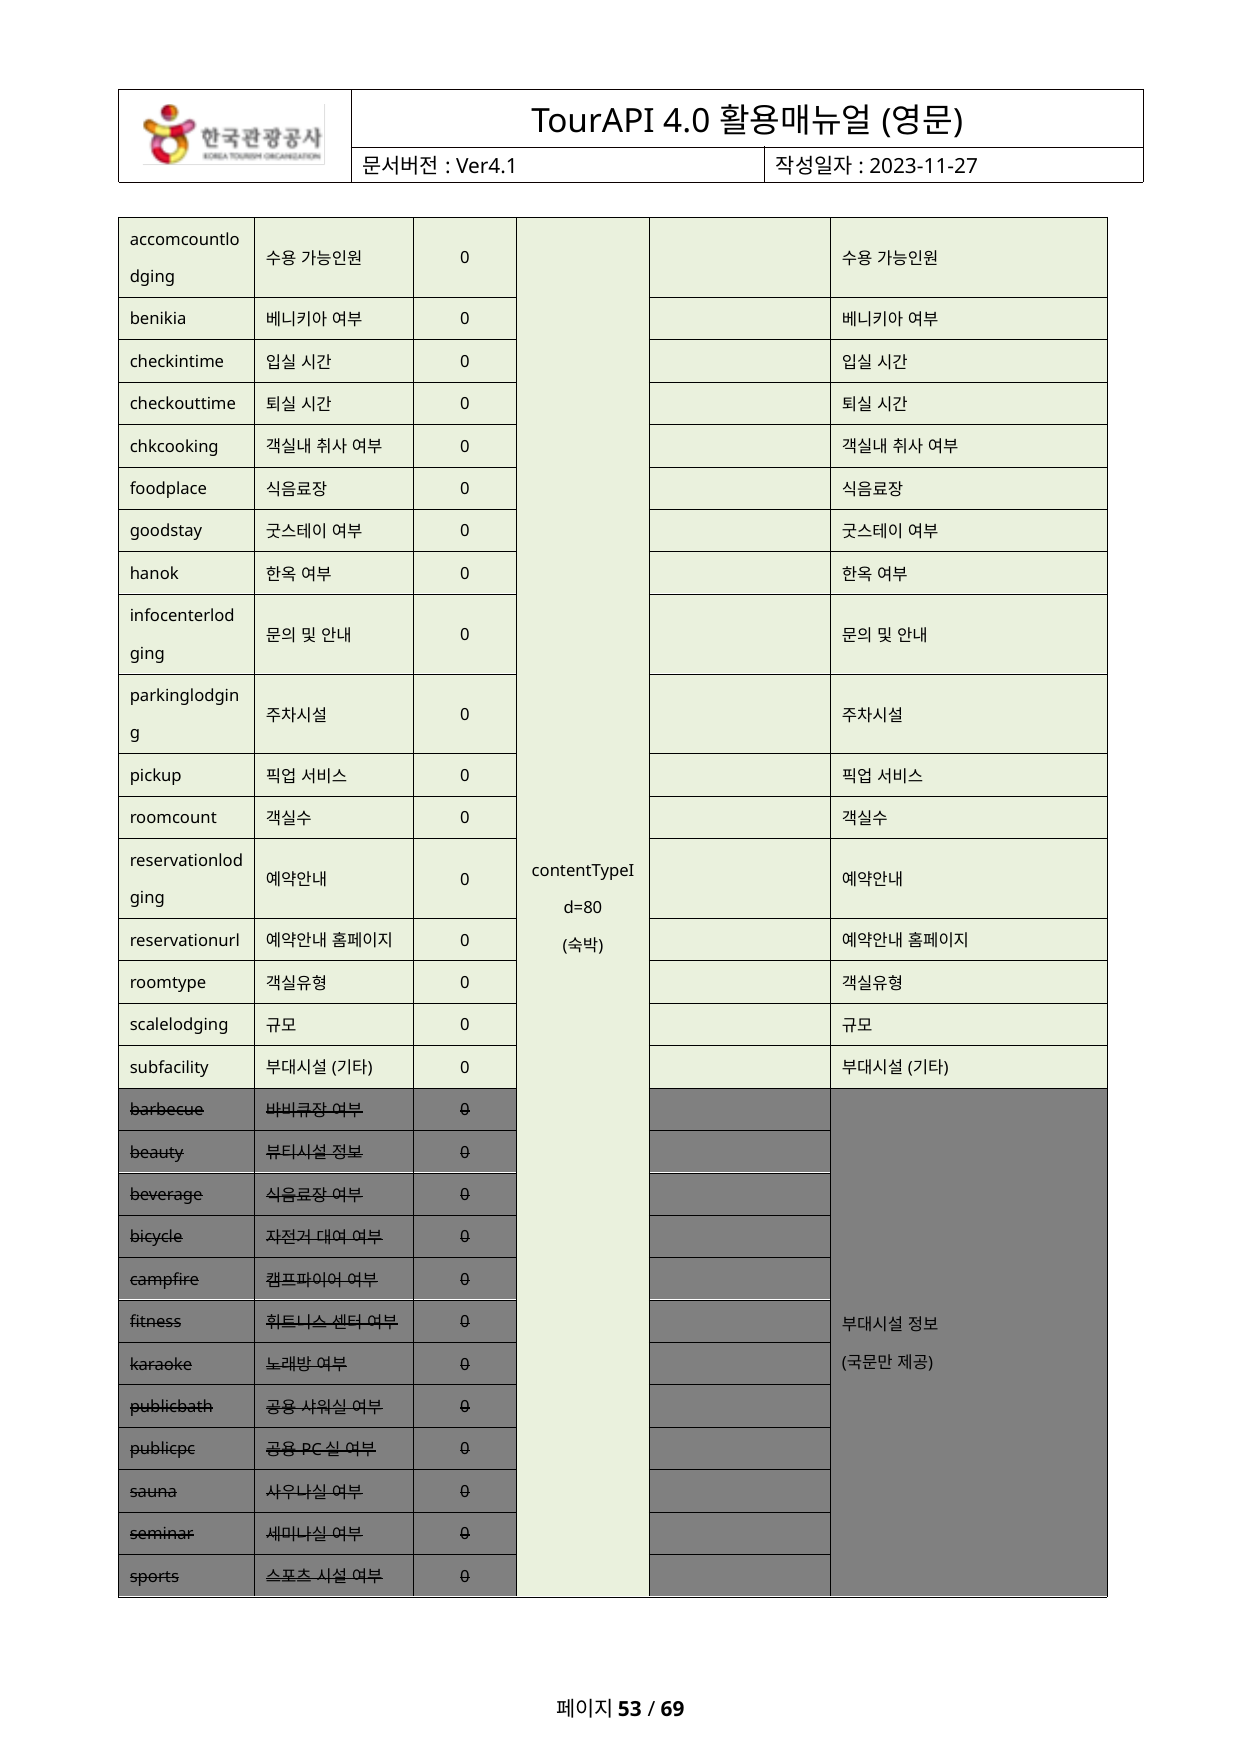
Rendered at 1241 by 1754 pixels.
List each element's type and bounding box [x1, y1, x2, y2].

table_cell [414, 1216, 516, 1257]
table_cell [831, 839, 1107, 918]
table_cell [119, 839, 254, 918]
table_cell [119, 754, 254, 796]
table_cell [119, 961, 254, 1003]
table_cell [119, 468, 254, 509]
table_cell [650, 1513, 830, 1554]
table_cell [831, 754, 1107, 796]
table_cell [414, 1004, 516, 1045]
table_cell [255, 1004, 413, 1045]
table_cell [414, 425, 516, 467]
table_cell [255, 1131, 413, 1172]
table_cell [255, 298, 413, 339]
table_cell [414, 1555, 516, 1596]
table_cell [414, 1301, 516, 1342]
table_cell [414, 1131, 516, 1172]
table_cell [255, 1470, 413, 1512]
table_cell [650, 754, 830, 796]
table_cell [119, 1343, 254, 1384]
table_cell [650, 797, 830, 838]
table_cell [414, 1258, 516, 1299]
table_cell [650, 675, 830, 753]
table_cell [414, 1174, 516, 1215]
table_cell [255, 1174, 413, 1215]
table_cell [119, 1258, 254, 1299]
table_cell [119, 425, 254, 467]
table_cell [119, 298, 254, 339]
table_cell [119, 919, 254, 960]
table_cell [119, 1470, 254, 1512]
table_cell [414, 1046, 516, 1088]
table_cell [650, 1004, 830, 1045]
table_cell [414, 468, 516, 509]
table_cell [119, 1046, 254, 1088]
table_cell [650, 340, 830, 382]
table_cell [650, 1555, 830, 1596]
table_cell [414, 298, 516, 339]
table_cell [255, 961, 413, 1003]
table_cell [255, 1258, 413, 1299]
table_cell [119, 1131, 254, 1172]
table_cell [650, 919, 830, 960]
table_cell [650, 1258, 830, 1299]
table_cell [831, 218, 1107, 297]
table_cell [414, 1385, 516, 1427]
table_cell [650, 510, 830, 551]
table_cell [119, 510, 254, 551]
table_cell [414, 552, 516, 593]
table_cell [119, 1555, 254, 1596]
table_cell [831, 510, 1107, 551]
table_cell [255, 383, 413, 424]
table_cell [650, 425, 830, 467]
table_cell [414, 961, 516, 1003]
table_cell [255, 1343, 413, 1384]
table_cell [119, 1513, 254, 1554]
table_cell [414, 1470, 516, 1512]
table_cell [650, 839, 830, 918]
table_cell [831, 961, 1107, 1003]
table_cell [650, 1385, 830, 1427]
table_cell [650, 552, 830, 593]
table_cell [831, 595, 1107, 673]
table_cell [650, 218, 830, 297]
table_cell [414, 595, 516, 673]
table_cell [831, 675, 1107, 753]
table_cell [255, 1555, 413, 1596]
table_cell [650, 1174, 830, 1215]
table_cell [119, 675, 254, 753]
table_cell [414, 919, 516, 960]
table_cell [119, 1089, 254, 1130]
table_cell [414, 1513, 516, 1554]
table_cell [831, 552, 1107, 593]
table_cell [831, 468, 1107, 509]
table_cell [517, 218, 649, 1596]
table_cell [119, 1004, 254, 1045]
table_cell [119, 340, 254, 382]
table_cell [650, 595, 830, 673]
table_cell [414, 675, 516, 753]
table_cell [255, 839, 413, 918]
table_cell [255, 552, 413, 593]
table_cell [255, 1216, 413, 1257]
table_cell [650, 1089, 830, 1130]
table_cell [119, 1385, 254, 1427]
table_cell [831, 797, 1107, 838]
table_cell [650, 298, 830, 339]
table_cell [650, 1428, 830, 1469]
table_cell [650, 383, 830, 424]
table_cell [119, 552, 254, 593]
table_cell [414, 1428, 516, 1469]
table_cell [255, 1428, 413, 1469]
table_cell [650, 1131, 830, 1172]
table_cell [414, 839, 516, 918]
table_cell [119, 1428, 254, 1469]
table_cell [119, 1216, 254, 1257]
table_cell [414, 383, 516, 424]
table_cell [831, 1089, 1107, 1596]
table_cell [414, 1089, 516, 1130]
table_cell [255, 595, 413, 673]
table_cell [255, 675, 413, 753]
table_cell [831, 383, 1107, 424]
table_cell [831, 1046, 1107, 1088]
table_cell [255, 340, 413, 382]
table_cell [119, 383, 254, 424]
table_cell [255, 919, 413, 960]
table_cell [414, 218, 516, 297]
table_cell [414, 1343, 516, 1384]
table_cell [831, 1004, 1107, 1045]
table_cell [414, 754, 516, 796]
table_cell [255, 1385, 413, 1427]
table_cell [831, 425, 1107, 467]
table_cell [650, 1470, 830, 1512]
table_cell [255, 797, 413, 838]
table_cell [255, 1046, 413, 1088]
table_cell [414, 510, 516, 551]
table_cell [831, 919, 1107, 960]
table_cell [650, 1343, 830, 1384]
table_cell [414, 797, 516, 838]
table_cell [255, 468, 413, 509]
picture [142, 104, 327, 167]
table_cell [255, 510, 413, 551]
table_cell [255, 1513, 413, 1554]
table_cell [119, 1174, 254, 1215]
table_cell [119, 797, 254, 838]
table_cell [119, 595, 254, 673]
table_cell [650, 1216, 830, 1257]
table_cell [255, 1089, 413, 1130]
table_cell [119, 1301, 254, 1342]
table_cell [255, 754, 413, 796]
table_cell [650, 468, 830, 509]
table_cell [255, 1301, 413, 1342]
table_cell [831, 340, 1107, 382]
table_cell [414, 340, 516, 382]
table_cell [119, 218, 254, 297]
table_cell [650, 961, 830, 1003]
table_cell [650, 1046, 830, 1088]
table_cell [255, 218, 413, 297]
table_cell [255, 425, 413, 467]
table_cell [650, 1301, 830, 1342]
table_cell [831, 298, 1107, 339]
